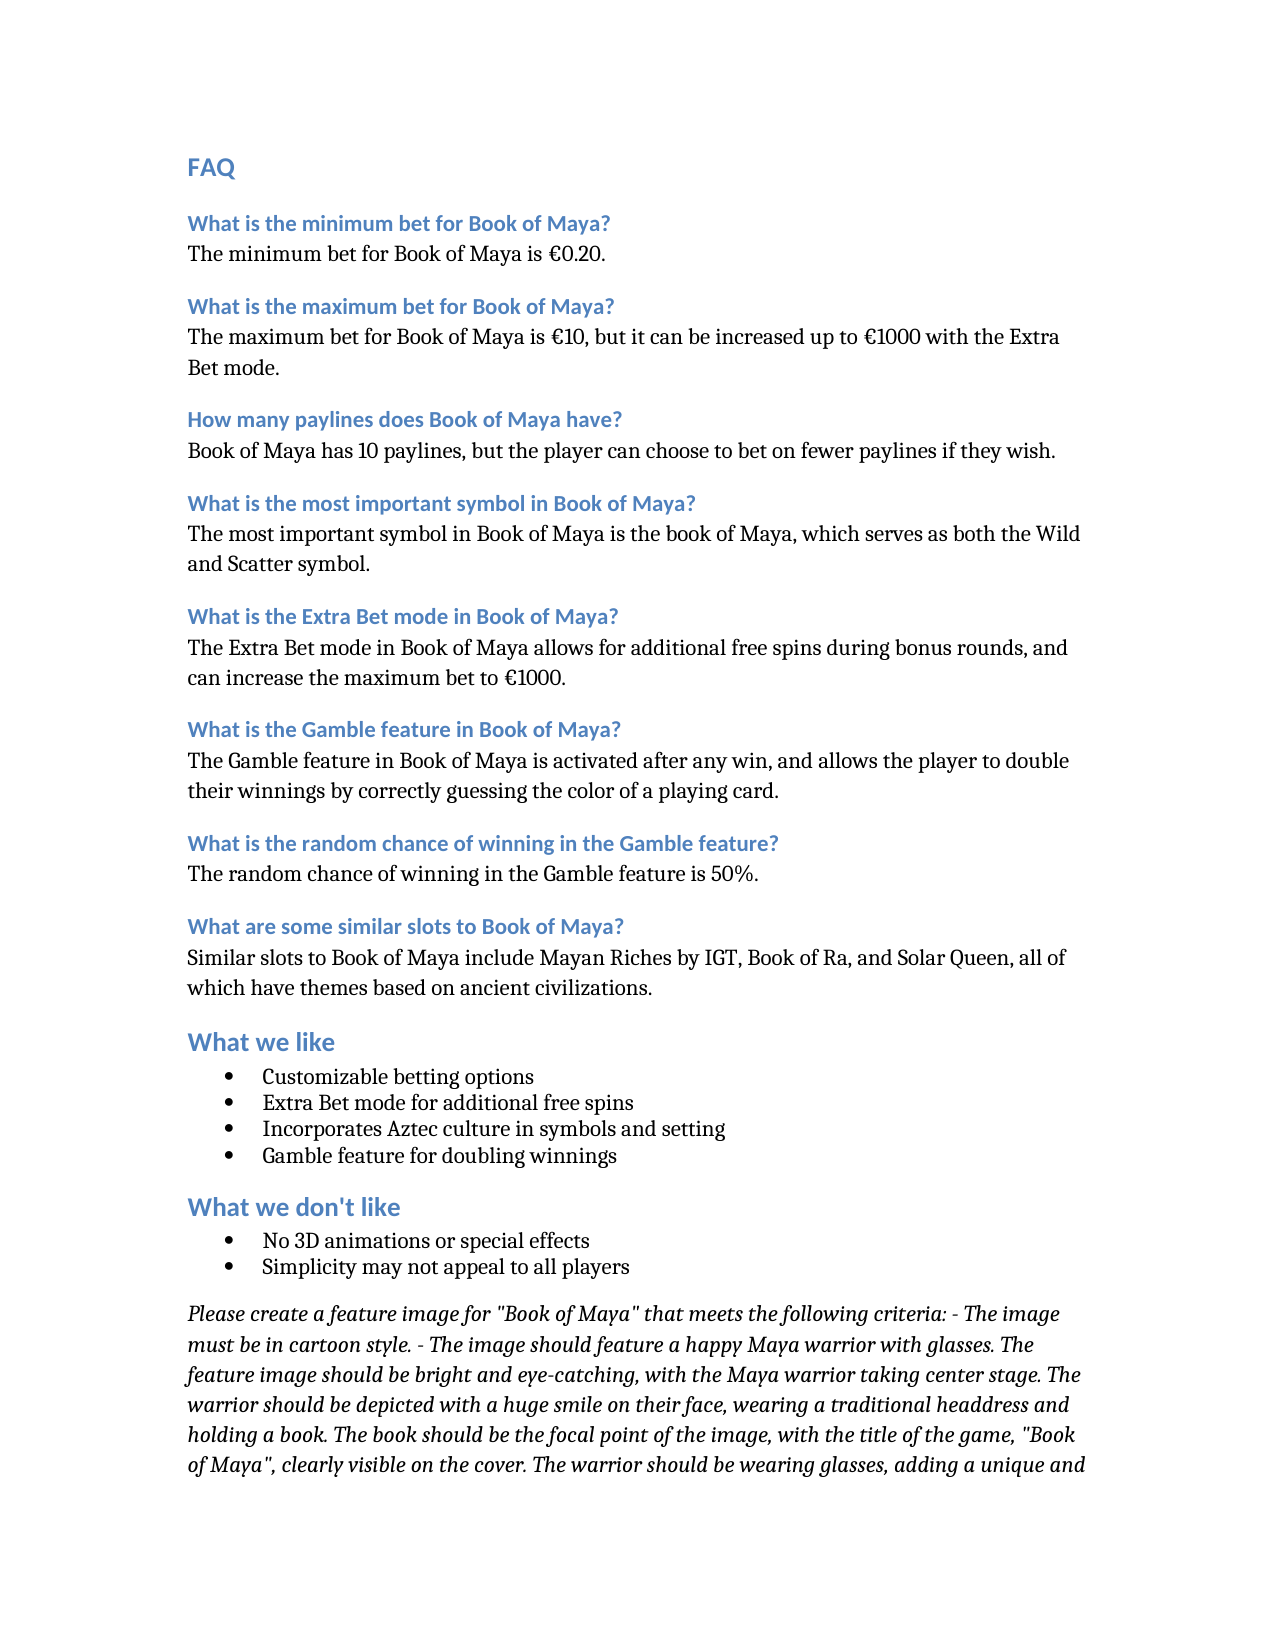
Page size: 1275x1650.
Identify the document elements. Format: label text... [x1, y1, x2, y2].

text Similar slots to Book of Maya include Mayan Riches by IGT, Book of Ra, and Solar Queen, all of which have themes based on ancient civilizations. [187, 944, 1087, 1001]
text Book of Maya has 10 paylines, but the player can choose to bet on fewer paylines if they wish. [187, 438, 1087, 464]
text The most important symbol in Book of Maya is the book of Maya, which serves as both the Wild and Scatter symbol. [187, 521, 1087, 577]
list Gamble feature for doubling winnings [225, 1143, 1087, 1169]
text The random chance of winning in the Gamble feature is 50%. [187, 861, 1087, 887]
subtitle What is the minimum bet for Book of Maya? [187, 209, 1087, 237]
subtitle What are some similar slots to Book of Maya? [187, 912, 1087, 940]
list Customizable betting options [225, 1063, 1087, 1090]
text The Gamble feature in Book of Maya is activated after any win, and allows the player to double their winnings by correctly guessing the color of a playing card. [187, 748, 1087, 804]
subtitle What is the Extra Bet mode in Book of Maya? [187, 602, 1087, 630]
subtitle What we don't like [187, 1190, 1087, 1223]
list No 3D animations or special effects [225, 1228, 1087, 1254]
subtitle What is the Gamble feature in Book of Maya? [187, 716, 1087, 743]
text The Extra Bet mode in Book of Maya allows for additional free spins during bonus rounds, and can increase the maximum bet to €1000. [187, 634, 1087, 691]
subtitle FAQ [187, 150, 1087, 183]
list Extra Bet mode for additional free spins [225, 1090, 1087, 1116]
text The maximum bet for Book of Maya is €10, but it can be increased up to €1000 with the Extra Bet mode. [187, 324, 1087, 381]
subtitle What we like [187, 1026, 1087, 1059]
list Incorporates Aztec culture in symbols and setting [225, 1116, 1087, 1143]
subtitle What is the most important symbol in Book of Maya? [187, 489, 1087, 517]
text The minimum bet for Book of Maya is €0.20. [187, 241, 1087, 267]
list Simplicity may not appeal to all players [225, 1254, 1087, 1280]
subtitle How many paylines does Book of Maya have? [187, 405, 1087, 433]
subtitle What is the maximum bet for Book of Maya? [187, 292, 1087, 320]
subtitle What is the random chance of winning in the Gamble feature? [187, 829, 1087, 857]
